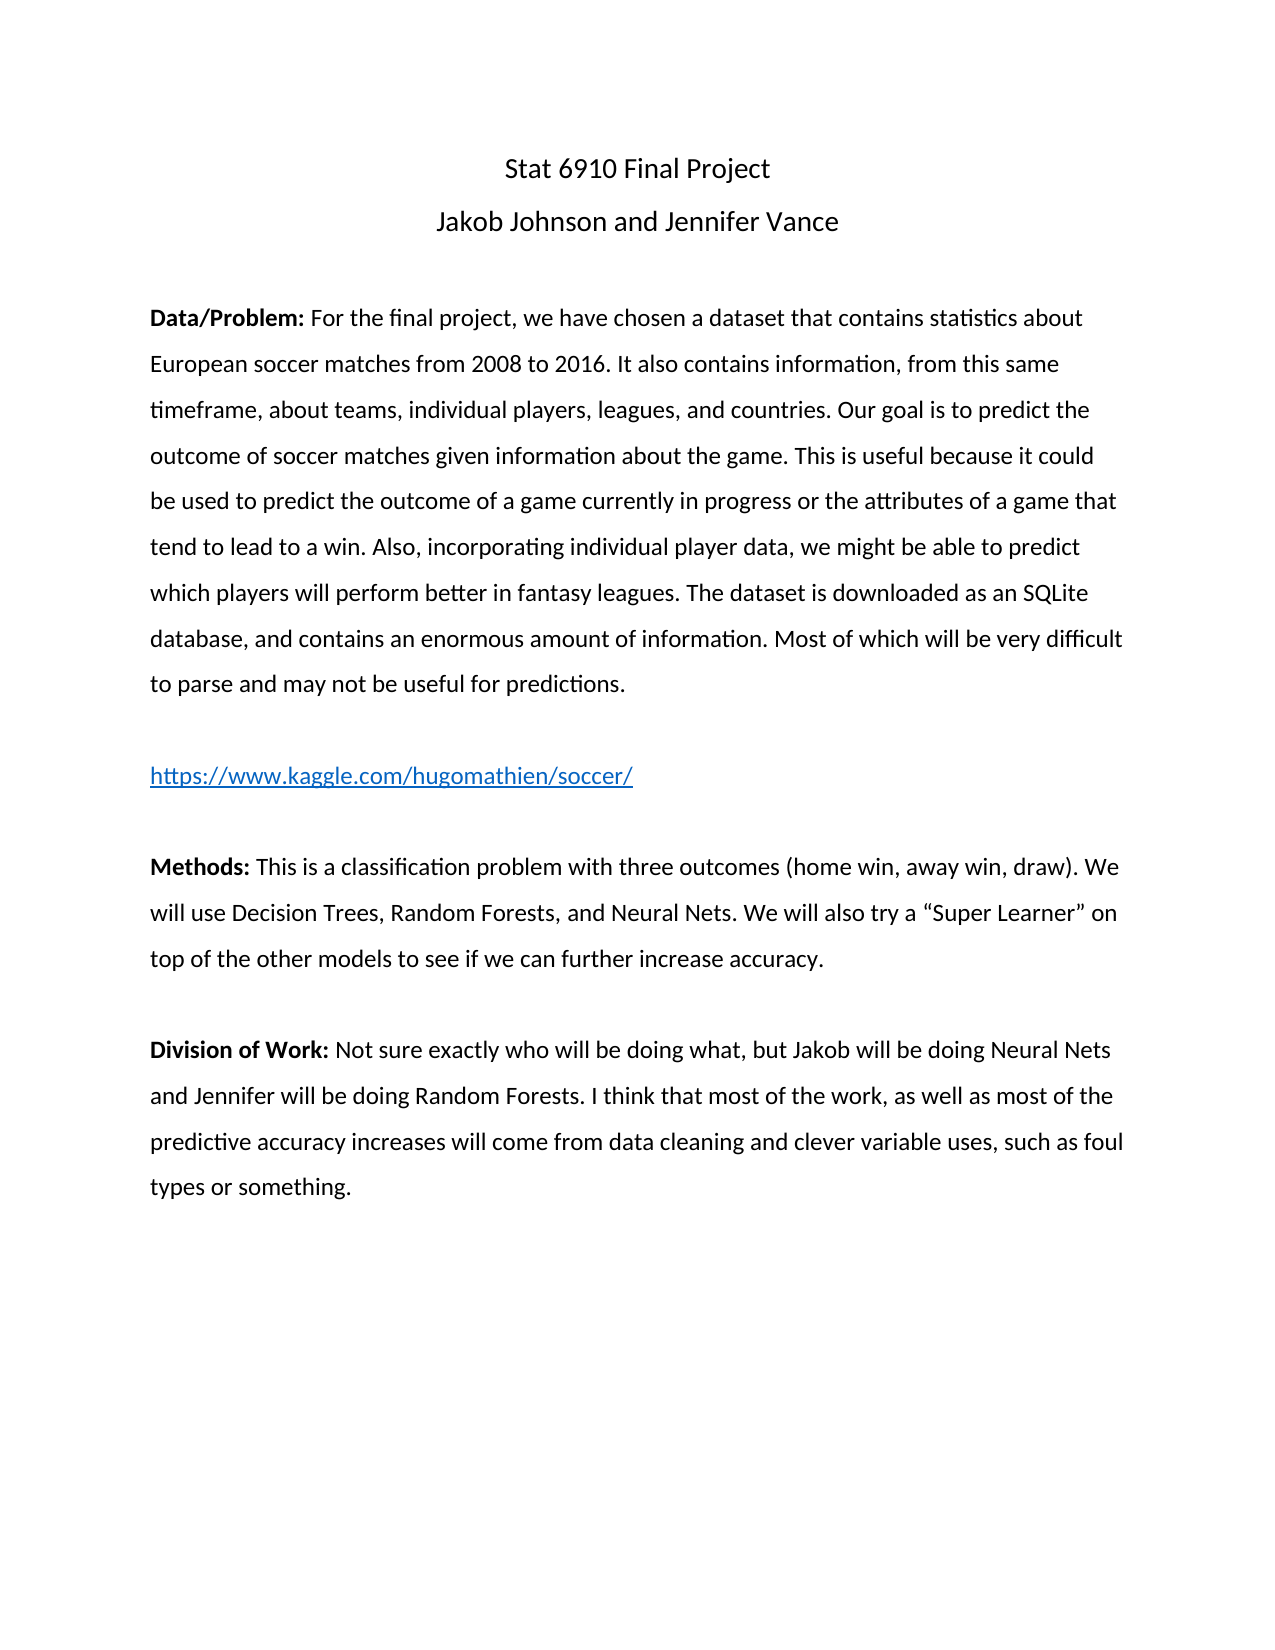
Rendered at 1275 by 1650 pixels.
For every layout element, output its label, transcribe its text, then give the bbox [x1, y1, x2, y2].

text Data/Problem: For the final project, we have chosen a dataset that contains statistics about European soccer matches from 2008 to 2016. It also contains information, from this same timeframe, about teams, individual players, leagues, and countries. Our goal is to predict the outcome of soccer matches given information about the game. This is useful because it could be used to predict the outcome of a game currently in progress or the attributes of a game that tend to lead to a win. Also, incorporating individual player data, we might be able to predict which players will perform better in fantasy leagues. The dataset is downloaded as an SQLite database, and contains an enormous amount of information. Most of which will be very difficult to parse and may not be useful for predictions. [150, 303, 1125, 699]
text Division of Work: Not sure exactly who will be doing what, but Jakob will be doing Neural Nets and Jennifer will be doing Random Forests. I think that most of the work, as well as most of the predictive accuracy increases will come from data cleaning and clever variable uses, such as foul types or something. [150, 1034, 1125, 1202]
text https://www.kaggle.com/hugomathien/soccer/ [150, 760, 1125, 790]
text Methods: This is a classification problem with three outcomes (home win, away win, draw). We will use Decision Trees, Random Forests, and Neural Nets. We will also try a “Super Learner” on top of the other models to see if we can further increase accuracy. [150, 851, 1125, 973]
text Jakob Johnson and Jennifer Vance [150, 203, 1125, 239]
text Stat 6910 Final Project [150, 150, 1125, 186]
